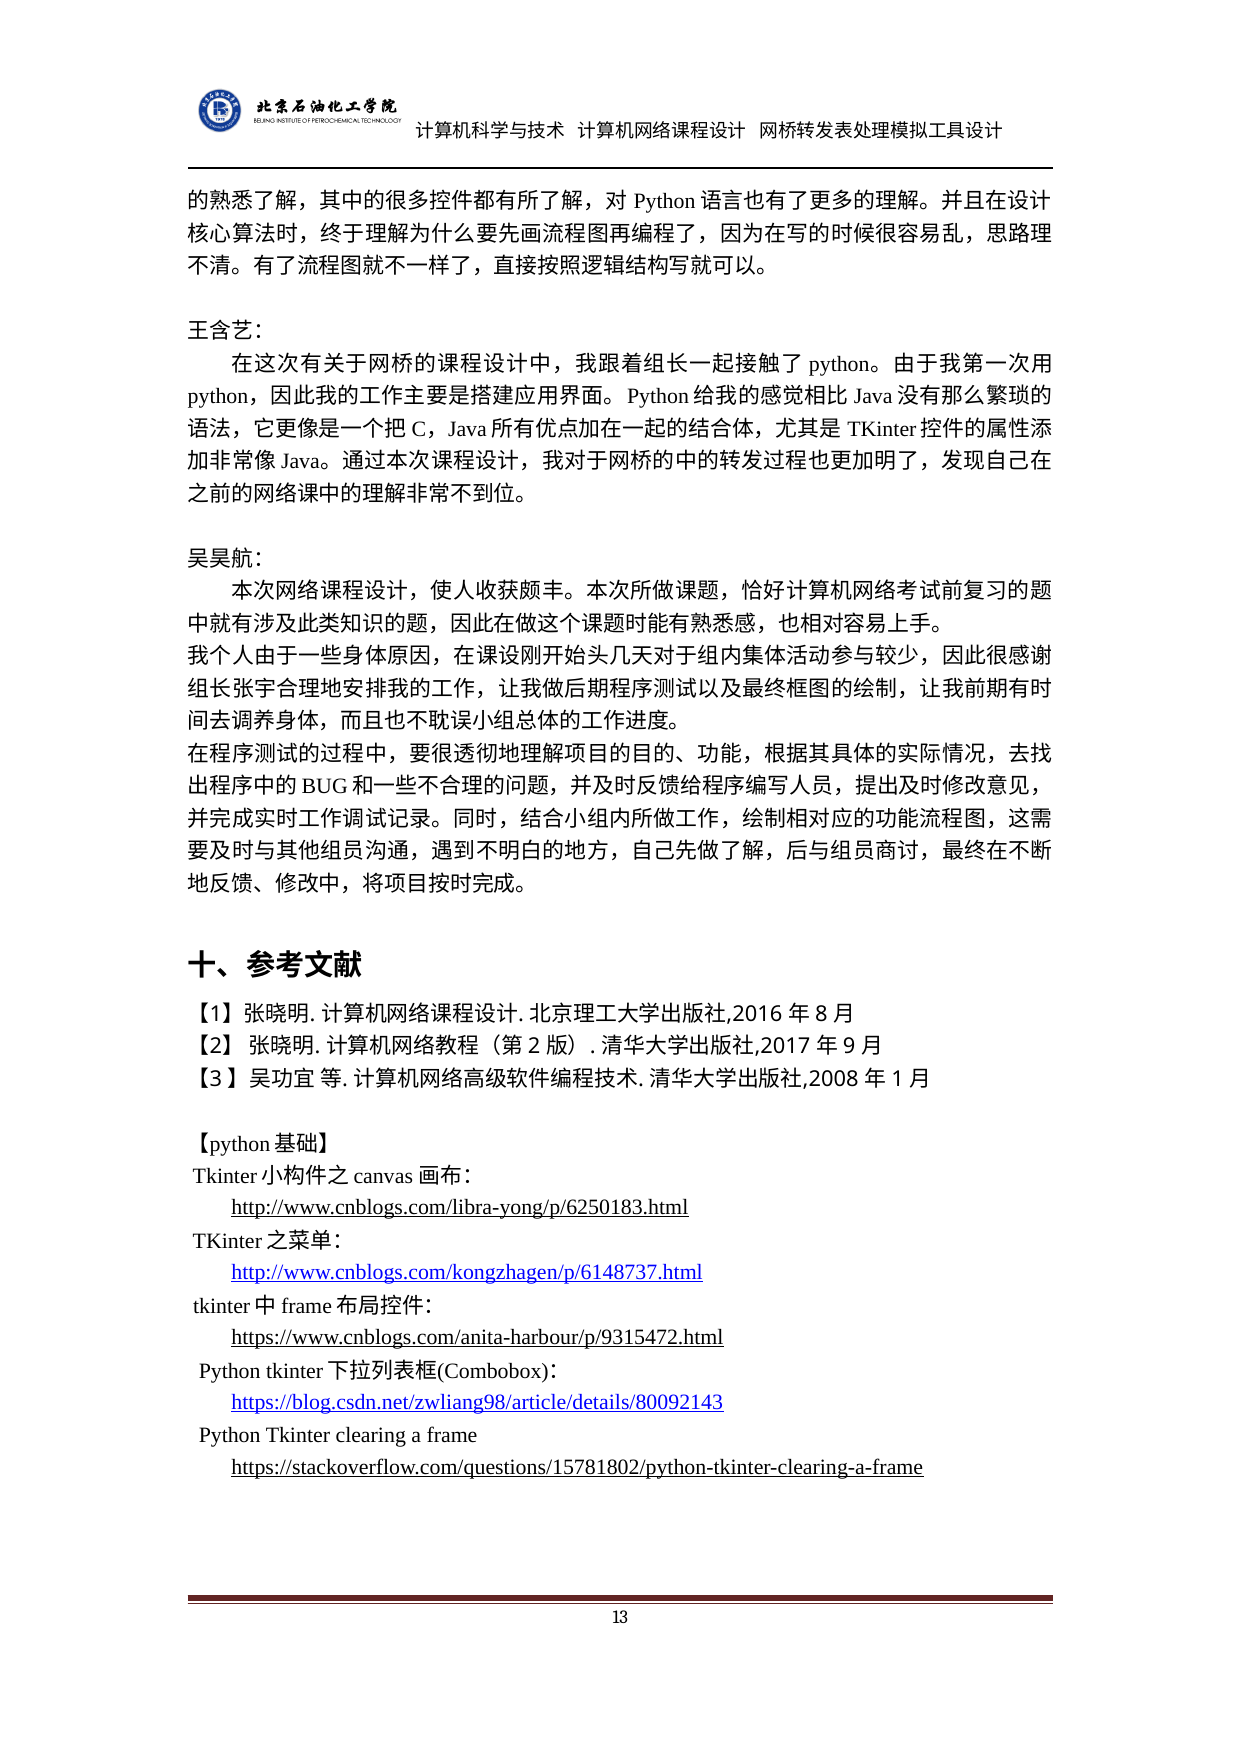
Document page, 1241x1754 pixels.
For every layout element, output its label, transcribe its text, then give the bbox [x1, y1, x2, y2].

text Python Tkinter clearing a frame [187, 1418, 1053, 1451]
text http://www.cnblogs.com/libra-yong/p/6250183.html [187, 1191, 1053, 1223]
text 【3 】吴功宜 等. 计算机网络高级软件编程技术. 清华大学出版社,2008 年 1 月 [187, 1061, 1053, 1093]
text 十、参考文献 [187, 931, 1053, 996]
text 在这次有关于网桥的课程设计中，我跟着组长一起接触了python。由于我第一次用python，因此我的工作主要是搭建应用界面。Python给我的感觉相比Java没有那么繁琐的语法，它更像是一个把C，Java所有优点加在一起的结合体，尤其是TKinter控件的属性添加非常像Java。通过本次课程设计，我对于网桥的中的转发过程也更加明了，发现自己在之前的网络课中的理解非常不到位。 [187, 346, 1053, 508]
text TKinter之菜单： [187, 1223, 1053, 1256]
text https://stackoverflow.com/questions/15781802/python-tkinter-clearing-a-frame [187, 1451, 1053, 1483]
text 王含艺： [187, 313, 1053, 346]
text 【python基础】 [187, 1126, 1053, 1158]
text http://www.cnblogs.com/kongzhagen/p/6148737.html [187, 1256, 1053, 1288]
text 【2】 张晓明. 计算机网络教程（第 2 版）. 清华大学出版社,2017 年 9 月 [187, 1028, 1053, 1061]
text tkinter中frame布局控件： [187, 1288, 1053, 1321]
text 【1】张晓明. 计算机网络课程设计. 北京理工大学出版社,2016 年 8 月 [187, 996, 1053, 1028]
text Python tkinter下拉列表框(Combobox)： [187, 1353, 1053, 1386]
picture [187, 88, 411, 137]
text Tkinter小构件之canvas 画布： [187, 1158, 1053, 1191]
text https://blog.csdn.net/zwliang98/article/details/80092143 [187, 1386, 1053, 1418]
text 本次网络课程设计，使人收获颇丰。本次所做课题，恰好计算机网络考试前复习的题中就有涉及此类知识的题，因此在做这个课题时能有熟悉感，也相对容易上手。 [187, 573, 1053, 638]
text 在程序测试的过程中，要很透彻地理解项目的目的、功能，根据其具体的实际情况，去找出程序中的BUG和一些不合理的问题，并及时反馈给程序编写人员，提出及时修改意见，并完成实时工作调试记录。同时，结合小组内所做工作，绘制相对应的功能流程图，这需要及时与其他组员沟通，遇到不明白的地方，自己先做了解，后与组员商讨，最终在不断地反馈、修改中，将项目按时完成。 [187, 736, 1053, 898]
text https://www.cnblogs.com/anita-harbour/p/9315472.html [187, 1321, 1053, 1353]
text 我个人由于一些身体原因，在课设刚开始头几天对于组内集体活动参与较少，因此很感谢组长张宇合理地安排我的工作，让我做后期程序测试以及最终框图的绘制，让我前期有时间去调养身体，而且也不耽误小组总体的工作进度。 [187, 638, 1053, 736]
text 吴昊航： [187, 541, 1053, 573]
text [187, 183, 1053, 281]
